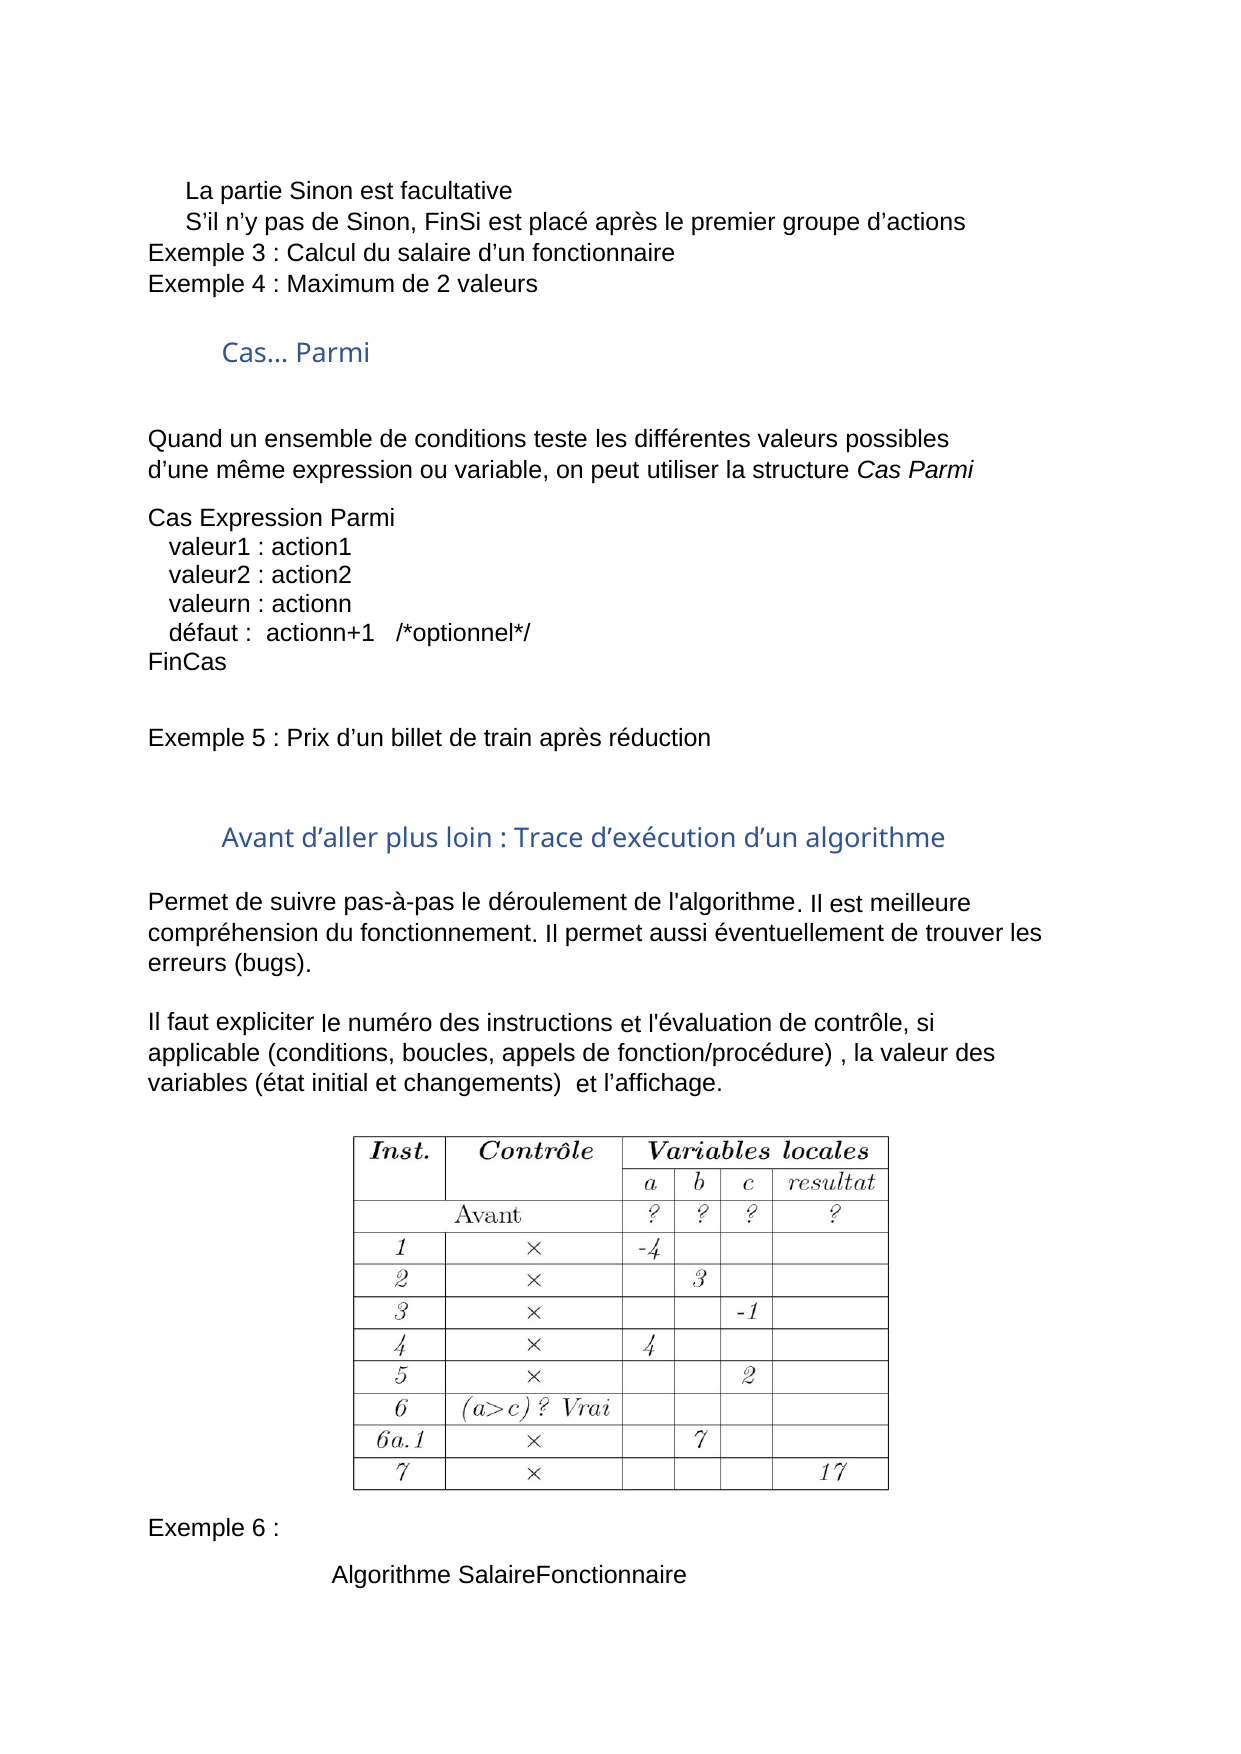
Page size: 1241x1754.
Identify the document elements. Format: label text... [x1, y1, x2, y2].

text S’il n’y pas de Sinon, FinSi est placé après le premier groupe d’actions​ [185, 207, 1093, 238]
text FinCas [148, 647, 1093, 675]
text valeur2 : action2​ [148, 560, 1093, 589]
text Algorithme SalaireFonctionnaire​ [148, 1560, 1093, 1589]
text Il faut expliciter​ le numéro des instructions​ et l'évaluation de contrôle, si applicable (conditions, boucles, appels de fonction/procédure) ​, la valeur des variables (état initial et changements) ​ et l’affichage. [148, 1007, 1093, 1097]
subtitle Cas… Parmi [148, 333, 1093, 373]
text valeur1 : action1​ [148, 532, 1093, 560]
text Cas Expression Parmi​ [148, 503, 1093, 532]
text Permet de suivre pas-à-pas le déroulement de l'algorithme​. Il est meilleure compréhension du fonctionnement​. Il permet aussi éventuellement de trouver les erreurs (bugs)​. [148, 887, 1093, 978]
text Exemple 3 : Calcul du salaire d’un fonctionnaire [148, 238, 1093, 269]
text Exemple 5 : Prix d’un billet de train après réduction [148, 723, 1093, 752]
text Quand un ensemble de conditions teste les différentes valeurs possibles d’une même expression ou variable, on peut utiliser la structure Cas Parmi [148, 424, 1093, 484]
text défaut : actionn+1 /*optionnel*/​ [148, 618, 1093, 647]
text Exemple 4 : Maximum de 2 valeurs [148, 269, 1093, 301]
picture [347, 1126, 893, 1494]
subtitle Avant d’aller plus loin : Trace d’exécution d’un algorithme [148, 818, 1093, 855]
text La partie Sinon est facultative​ [185, 176, 1093, 207]
text Exemple 6 : [148, 1513, 1093, 1541]
text valeurn : actionn​ [148, 589, 1093, 618]
